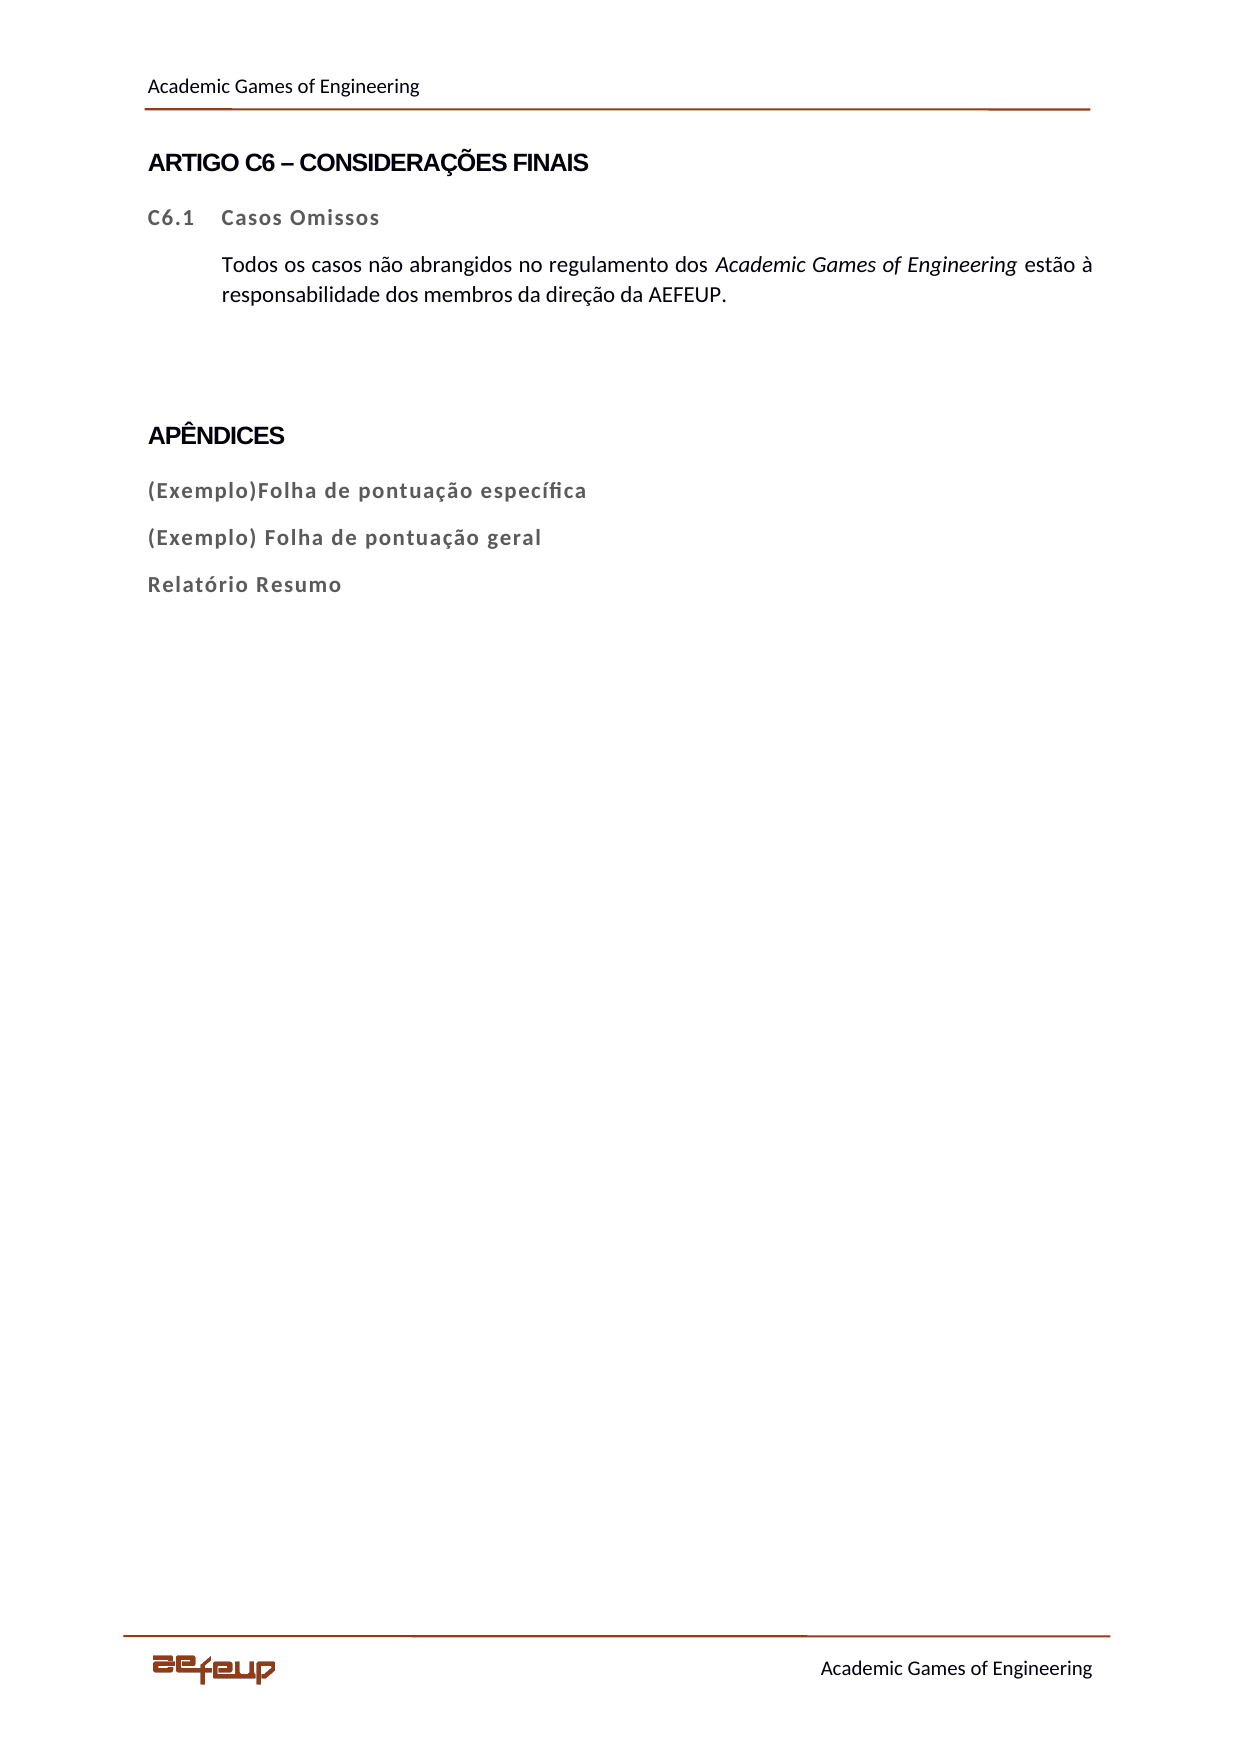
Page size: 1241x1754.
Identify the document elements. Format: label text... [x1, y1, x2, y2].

picture [152, 1655, 275, 1686]
title APÊNDICES [148, 421, 1093, 450]
subtitle (Exemplo)Folha de pontuação específica [148, 477, 1093, 504]
subtitle C6.1 Casos Omissos [148, 203, 1093, 231]
text Todos os casos não abrangidos no regulamento dos Academic Games of Engineering estão à responsabilidade dos membros da direção da AEFEUP. [222, 250, 1093, 308]
subtitle Relatório Resumo [148, 570, 1093, 598]
title ARTIGO C6 – CONSIDERAÇÕES FINAIS [148, 148, 1093, 176]
subtitle (Exemplo) Folha de pontuação geral [148, 523, 1093, 551]
